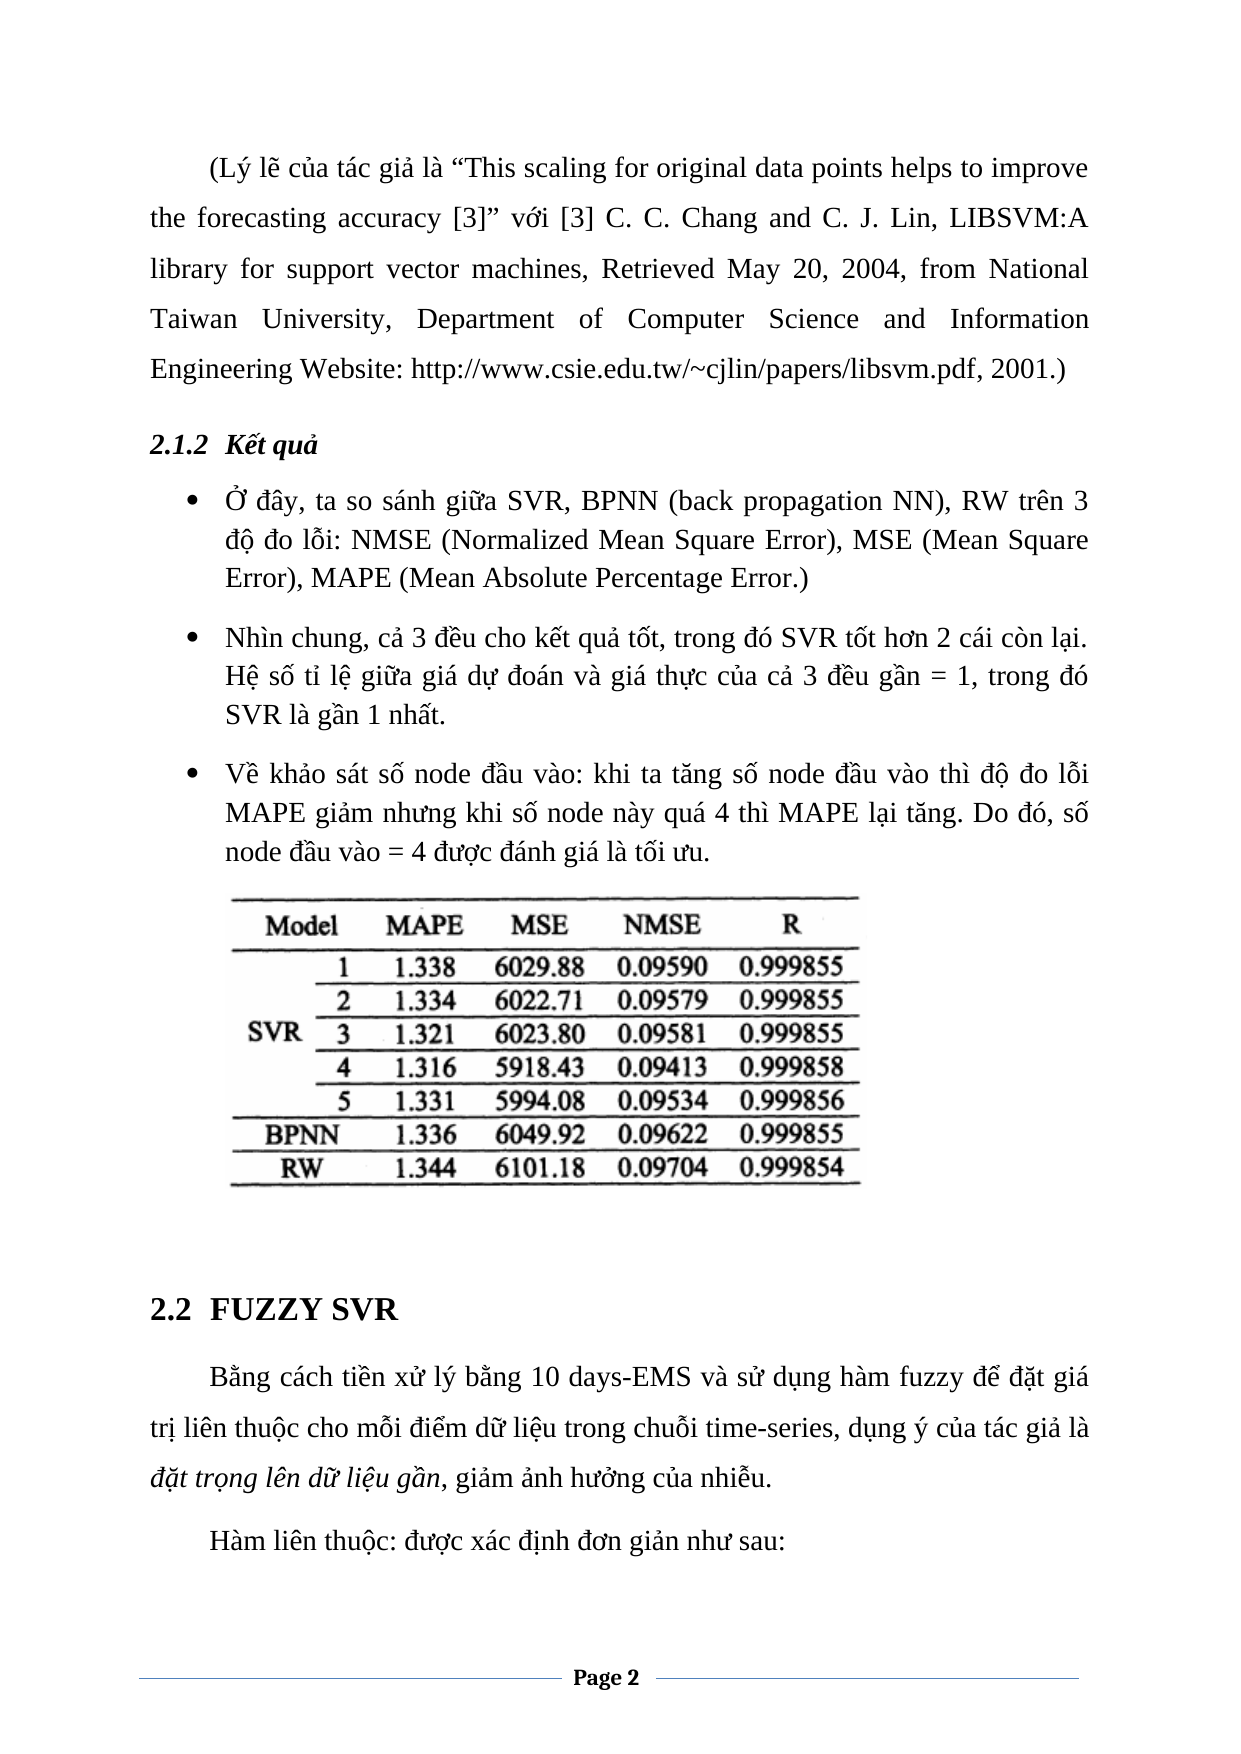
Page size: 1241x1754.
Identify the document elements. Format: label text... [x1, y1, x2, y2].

list Nhìn chung, cả 3 đều cho kết quả tốt, trong đó SVR tốt hơn 2 cái còn lại. Hệ số tỉ lệ giữa giá dự đoán và giá thực của cả 3 đều gần = 1, trong đó SVR là gần 1 nhất. [187, 620, 1090, 731]
text Hàm liên thuộc: được xác định đơn giản như sau: [150, 1523, 1090, 1556]
text (Lý lẽ của tác giả là “This scaling for original data points helps to improve the forecasting accuracy [3]” với [3] C. C. Chang and C. J. Lin, LIBSVM:A library for support vector machines, Retrieved May 20, 2004, from National Taiwan University, Department of Computer Science and Information Engineering Website: http://www.csie.edu.tw/~cjlin/papers/libsvm.pdf, 2001.) [150, 150, 1090, 385]
list Ở đây, ta so sánh giữa SVR, BPNN (back propagation NN), RW trên 3 độ đo lỗi: NMSE (Normalized Mean Square Error), MSE (Mean Square Error), MAPE (Mean Absolute Percentage Error.) [187, 483, 1090, 594]
picture [225, 893, 868, 1189]
text Bằng cách tiền xử lý bằng 10 days-EMS và sử dụng hàm fuzzy để đặt giá trị liên thuộc cho mỗi điểm dữ liệu trong chuỗi time-series, dụng ý của tác giả là đặt trọng lên dữ liệu gần, giảm ảnh hưởng của nhiễu. [150, 1359, 1090, 1494]
subtitle Kết quả [150, 427, 1090, 460]
subtitle FUZZY SVR [150, 1289, 1090, 1328]
list Về khảo sát số node đầu vào: khi ta tăng số node đầu vào thì độ đo lỗi MAPE giảm nhưng khi số node này quá 4 thì MAPE lại tăng. Do đó, số node đầu vào = 4 được đánh giá là tối ưu. [187, 756, 1090, 867]
